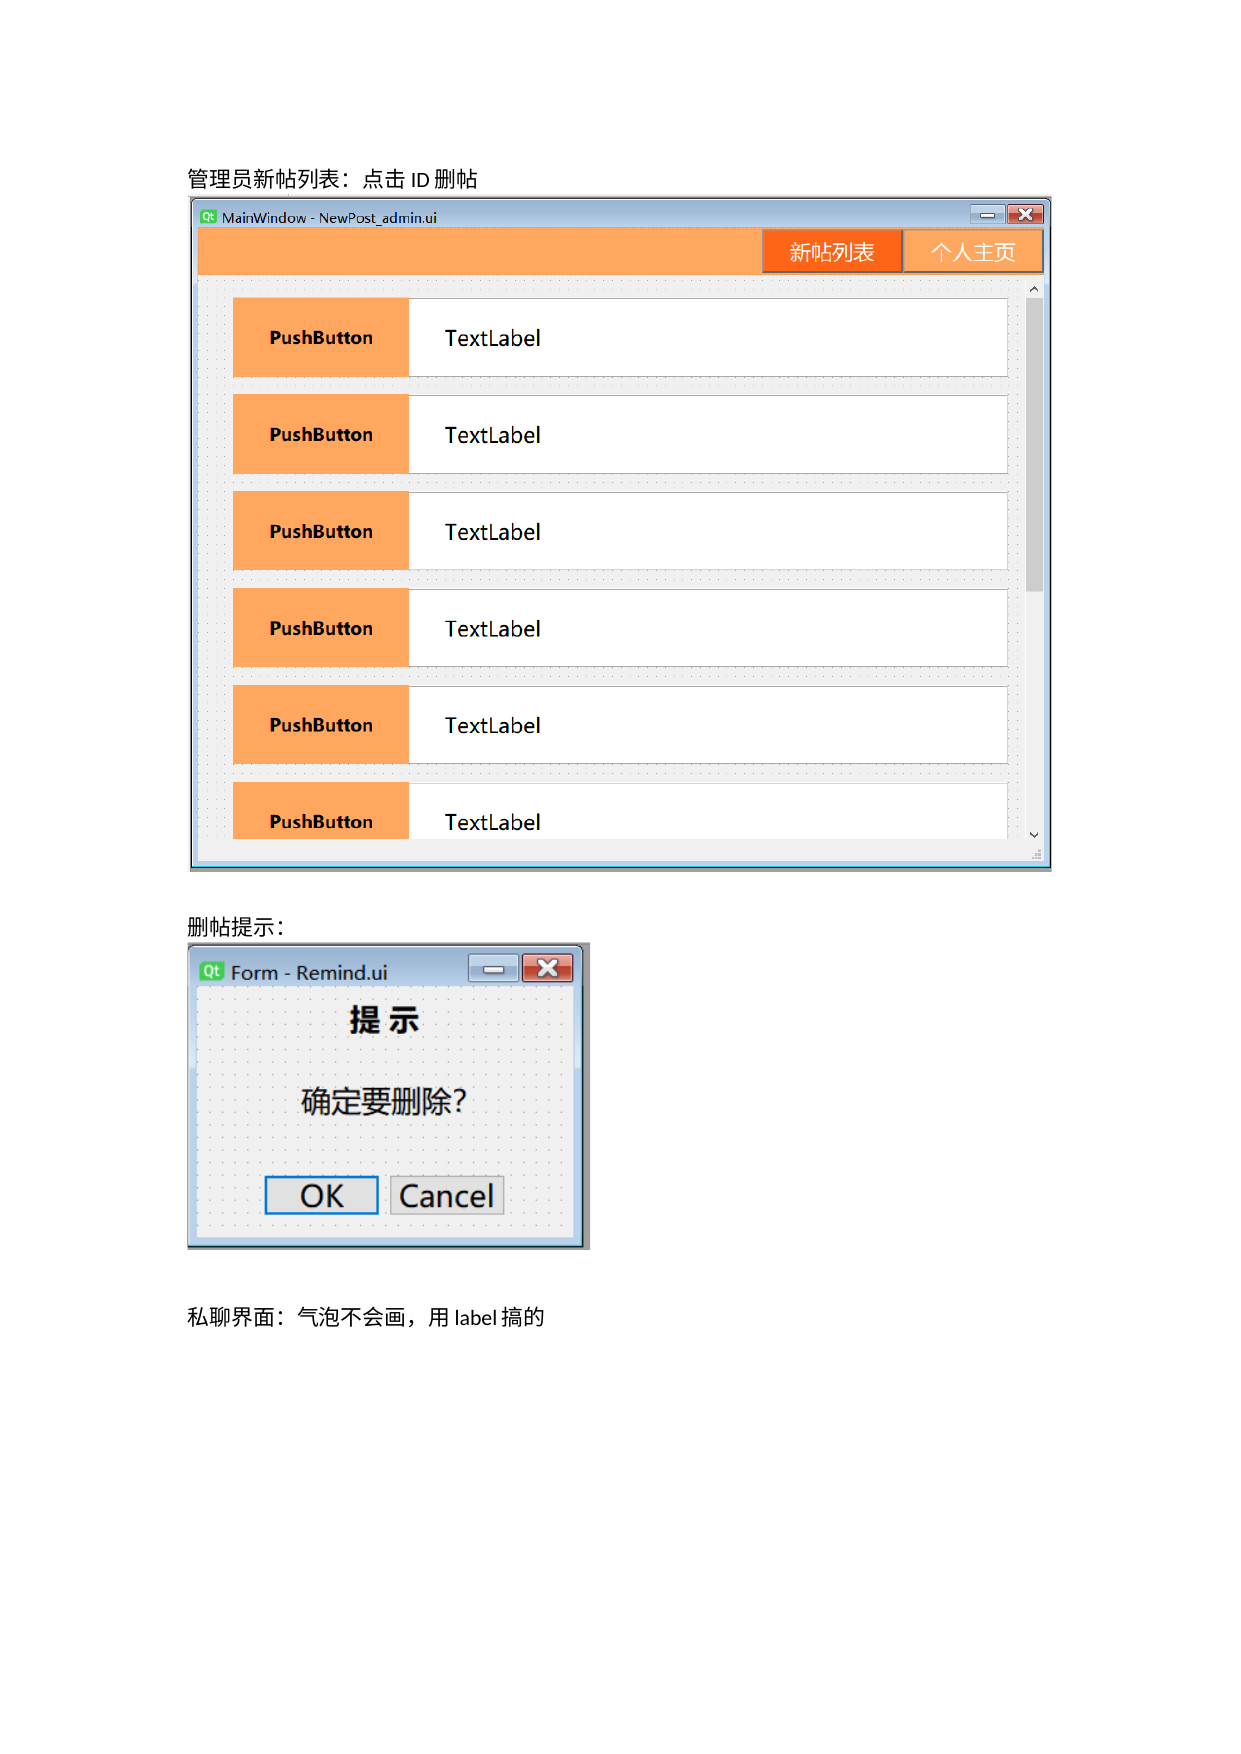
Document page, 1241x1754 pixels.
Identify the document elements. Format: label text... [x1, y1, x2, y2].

picture [187, 194, 1052, 872]
text 删帖提示： [187, 909, 1053, 942]
picture [187, 942, 590, 1250]
text 管理员新帖列表：点击ID删帖 [187, 162, 1053, 194]
text 私聊界面：气泡不会画，用label搞的 [187, 1299, 1053, 1332]
